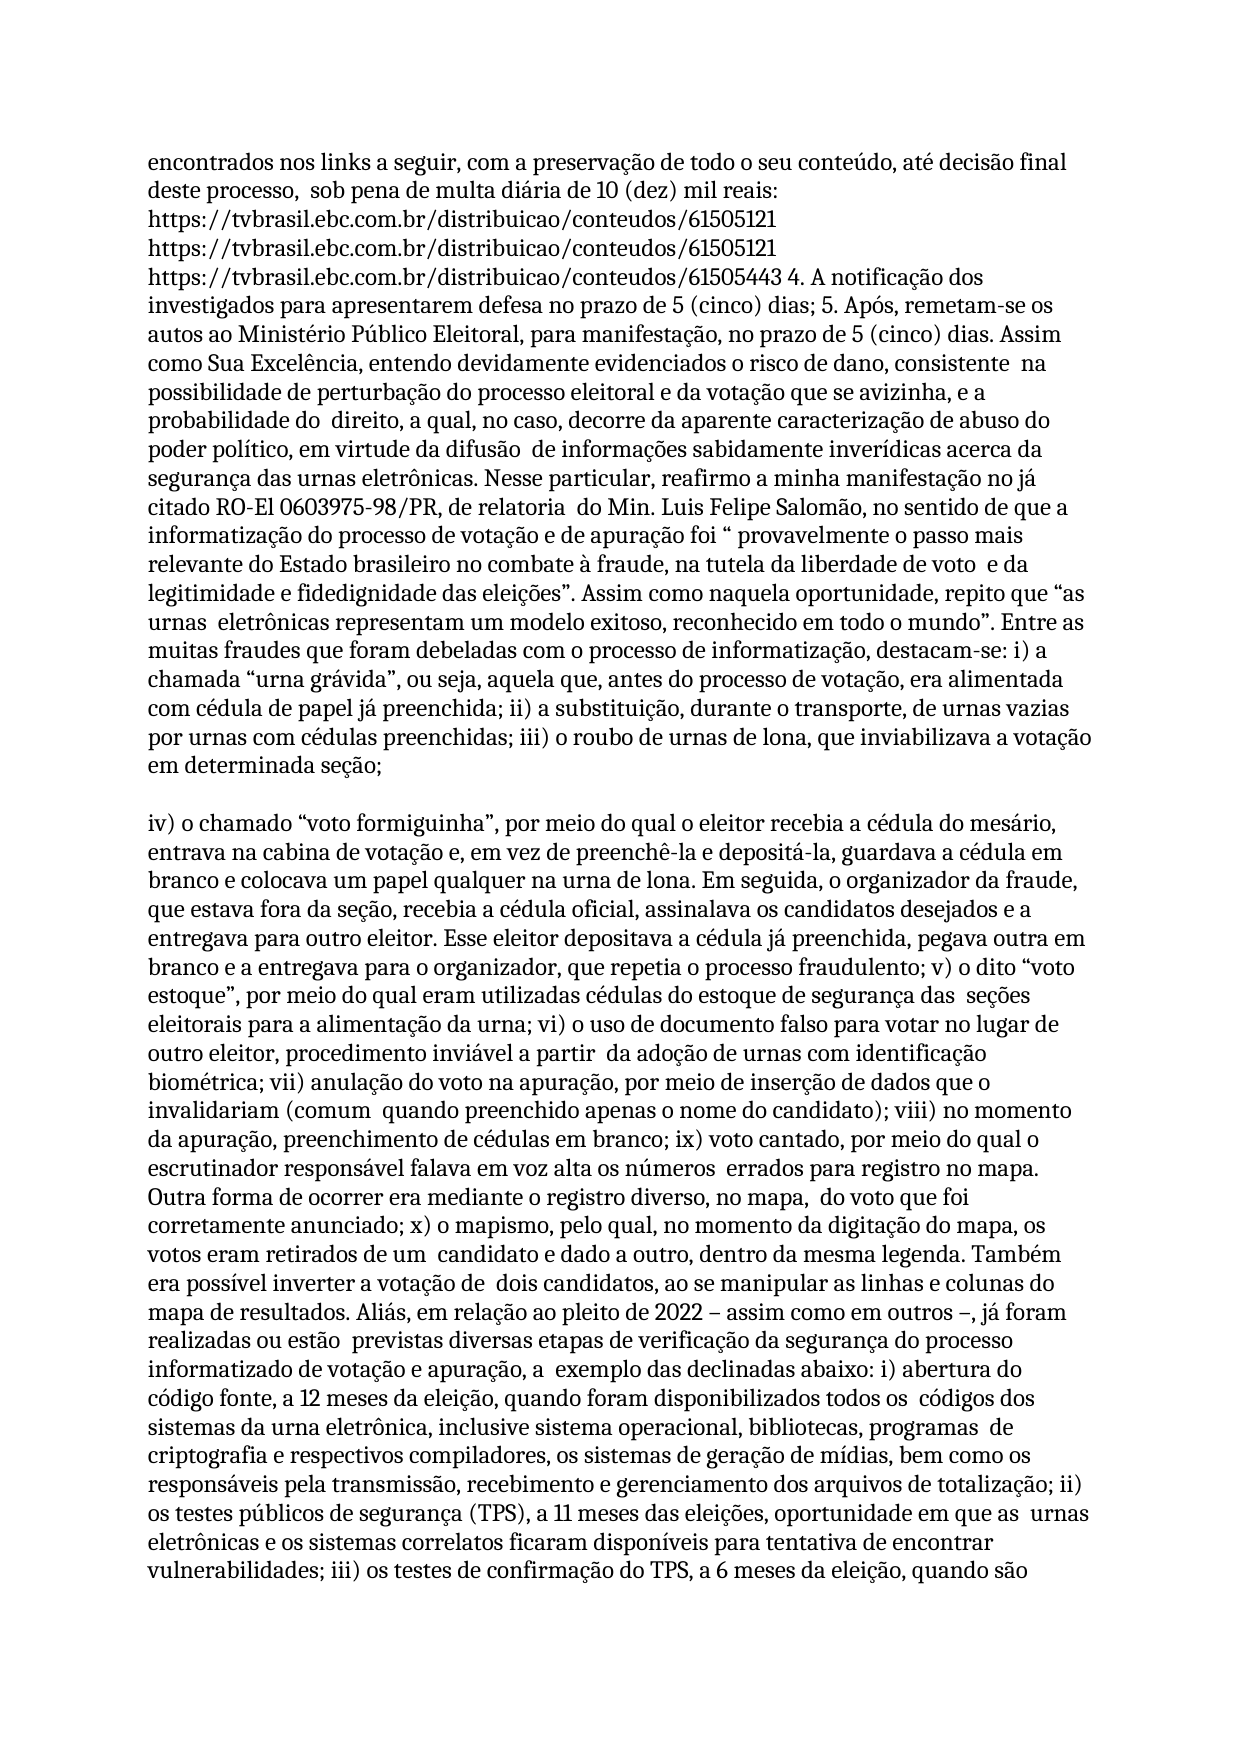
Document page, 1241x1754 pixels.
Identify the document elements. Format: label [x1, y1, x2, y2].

text [148, 809, 1093, 1585]
text [148, 148, 1093, 780]
